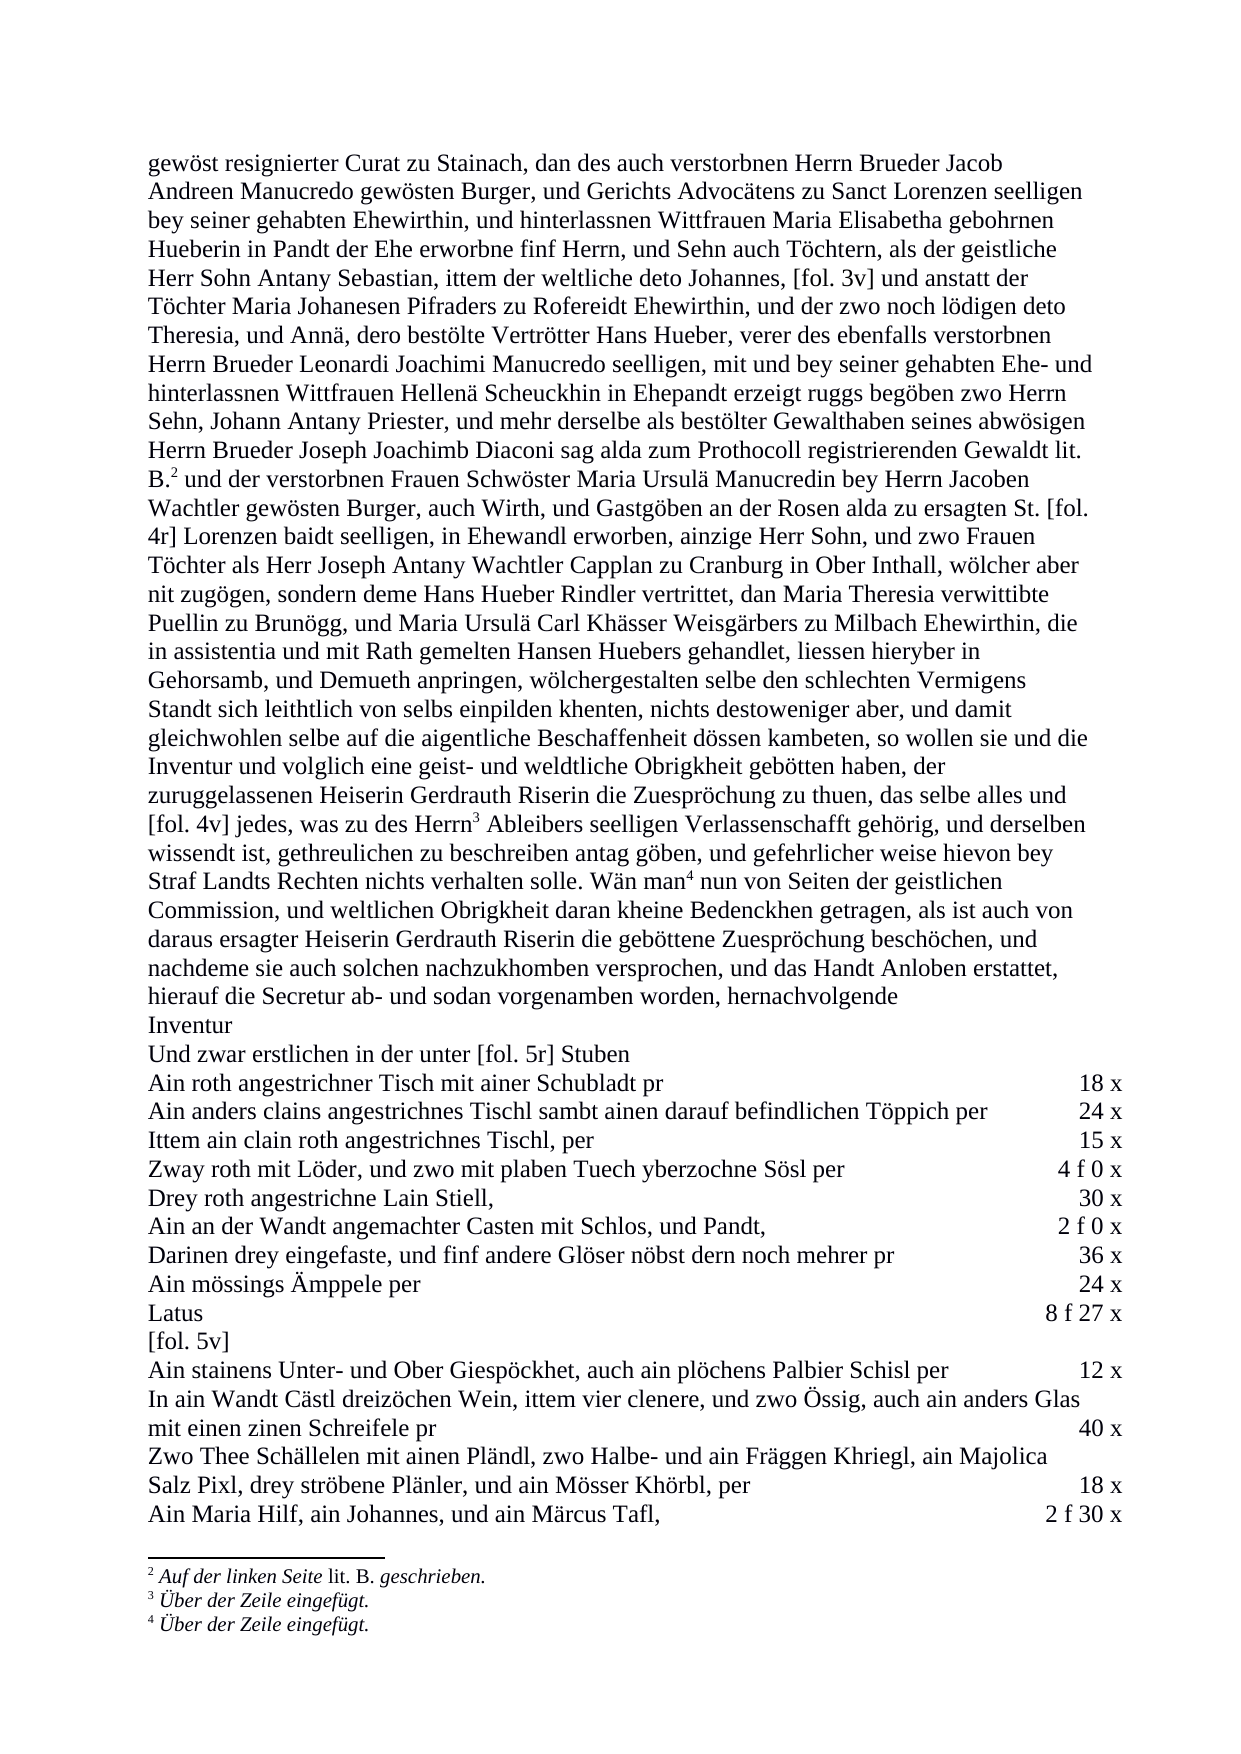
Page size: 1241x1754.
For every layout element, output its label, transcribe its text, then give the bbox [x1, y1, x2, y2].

text Zwo Thee Schällelen mit ainen Pländl, zwo Halbe- und ain Fräggen Khriegl, ain Majolica Salz Pixl, drey ströbene Plänler, und ain Mösser Khörbl, per 18 x [148, 1441, 1093, 1499]
text Latus 8 f 27 x [148, 1298, 1093, 1326]
text Ittem ain clain roth angestrichnes Tischl, per 15 x [148, 1125, 1093, 1154]
text Ain roth angestrichner Tisch mit ainer Schubladt pr 18 x [148, 1068, 1093, 1096]
text [fol. 5v] [148, 1326, 1093, 1355]
text Ain mössings Ämppele per 24 x [148, 1269, 1093, 1298]
text Zway roth mit Löder, und zwo mit plaben Tuech yberzochne Sösl per 4 f 0 x [148, 1154, 1093, 1183]
text Und zwar erstlichen in der unter [fol. 5r] Stuben [148, 1039, 1093, 1068]
text Ain anders clains angestrichnes Tischl sambt ainen darauf befindlichen Töppich per 24 x [148, 1096, 1093, 1125]
text Ain stainens Unter- und Ober Giespöckhet, auch ain plöchens Palbier Schisl per 12 x [148, 1355, 1093, 1384]
text In ain Wandt Cästl dreizöchen Wein, ittem vier clenere, und zwo Össig, auch ain anders Glas mit einen zinen Schreifele pr 40 x [148, 1384, 1093, 1441]
text Ain Maria Hilf, ain Johannes, und ain Märcus Tafl, 2 f 30 x [148, 1499, 1093, 1528]
text Ain an der Wandt angemachter Casten mit Schlos, und Pandt, 2 f 0 x [148, 1211, 1093, 1240]
text Inventur [148, 1010, 1093, 1039]
text Drey roth angestrichne Lain Stiell, 30 x [148, 1183, 1093, 1211]
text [148, 148, 1093, 1010]
text Darinen drey eingefaste, und finf andere Glöser nöbst dern noch mehrer pr 36 x [148, 1240, 1093, 1269]
